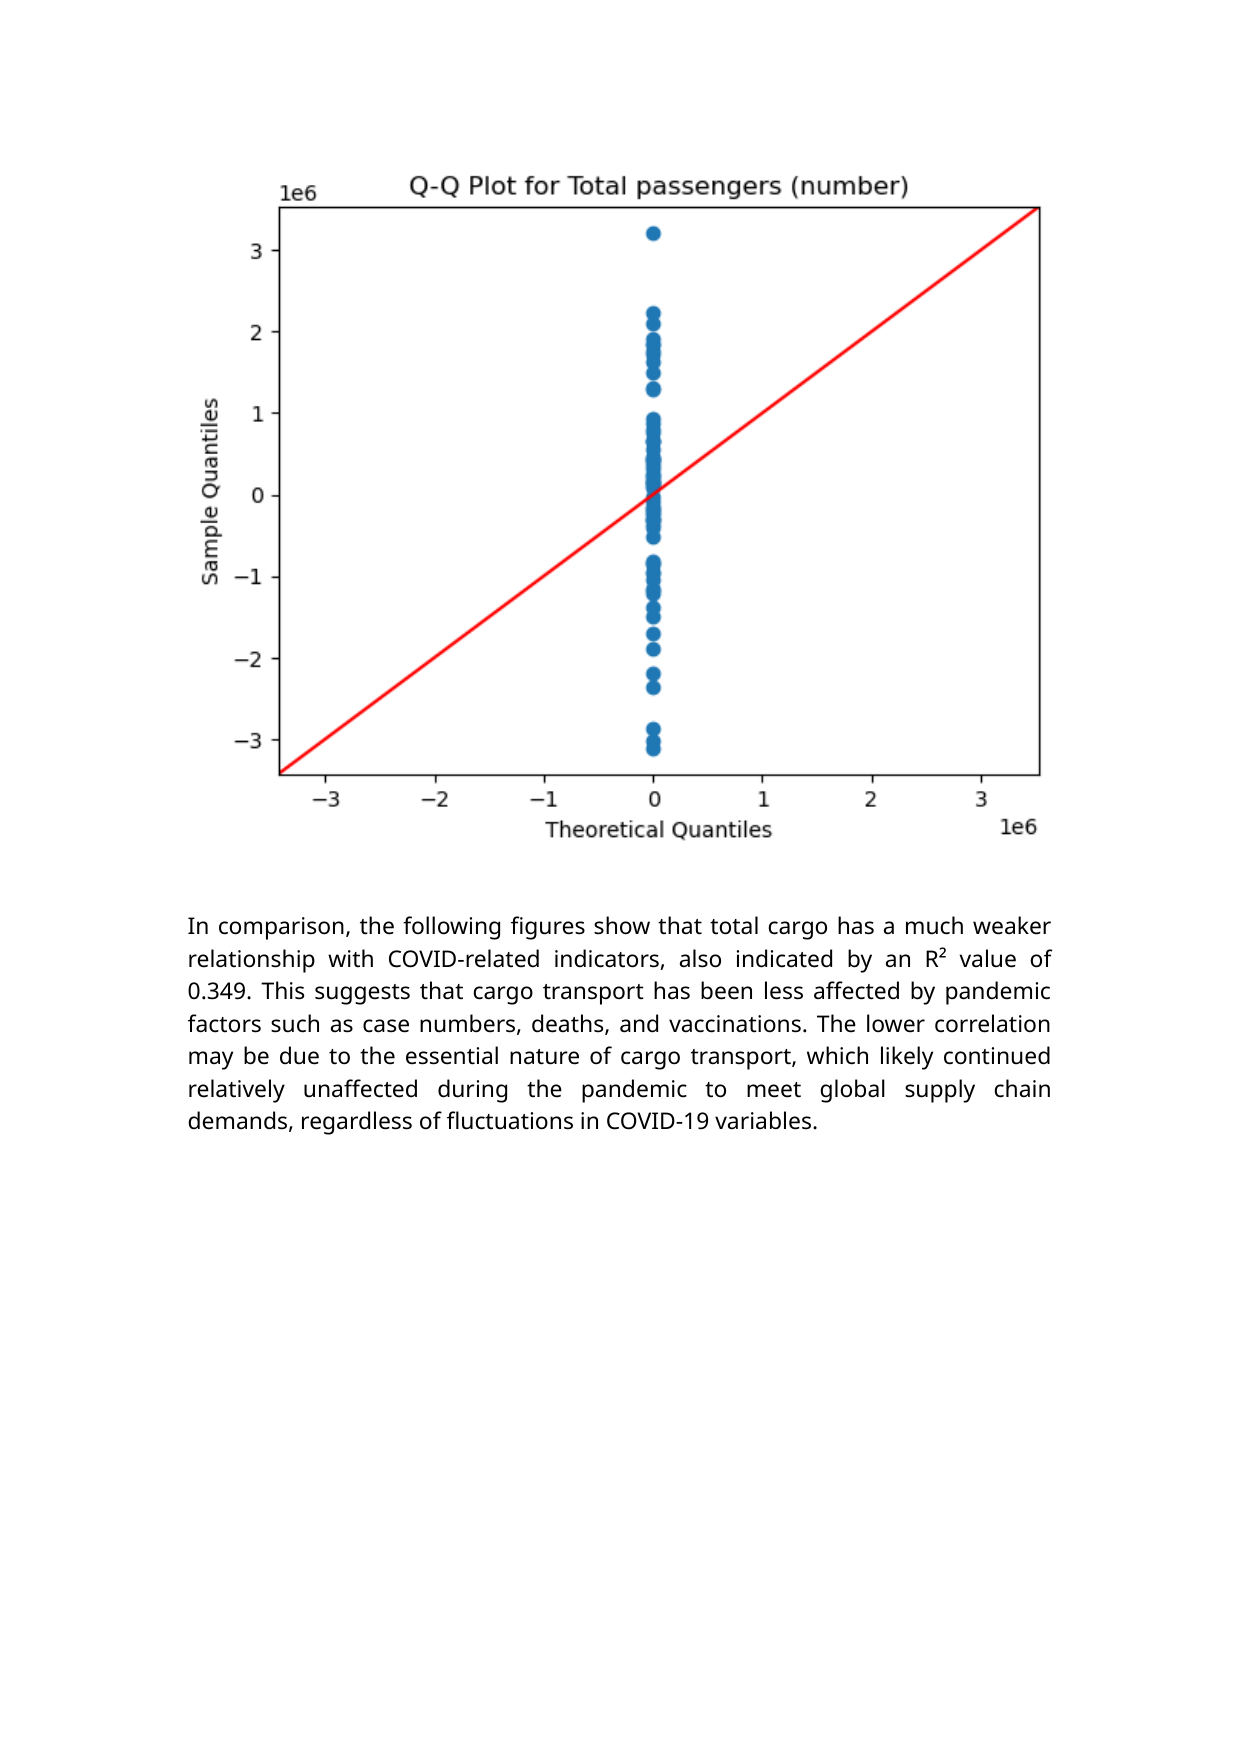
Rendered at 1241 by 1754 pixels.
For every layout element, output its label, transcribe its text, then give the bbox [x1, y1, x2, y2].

picture [187, 162, 1053, 856]
text In comparison, the following figures show that total cargo has a much weaker relationship with COVID-related indicators, also indicated by an R² value of 0.349. This suggests that cargo transport has been less affected by pandemic factors such as case numbers, deaths, and vaccinations. The lower correlation may be due to the essential nature of cargo transport, which likely continued relatively unaffected during the pandemic to meet global supply chain demands, regardless of fluctuations in COVID-19 variables. [187, 909, 1053, 1137]
